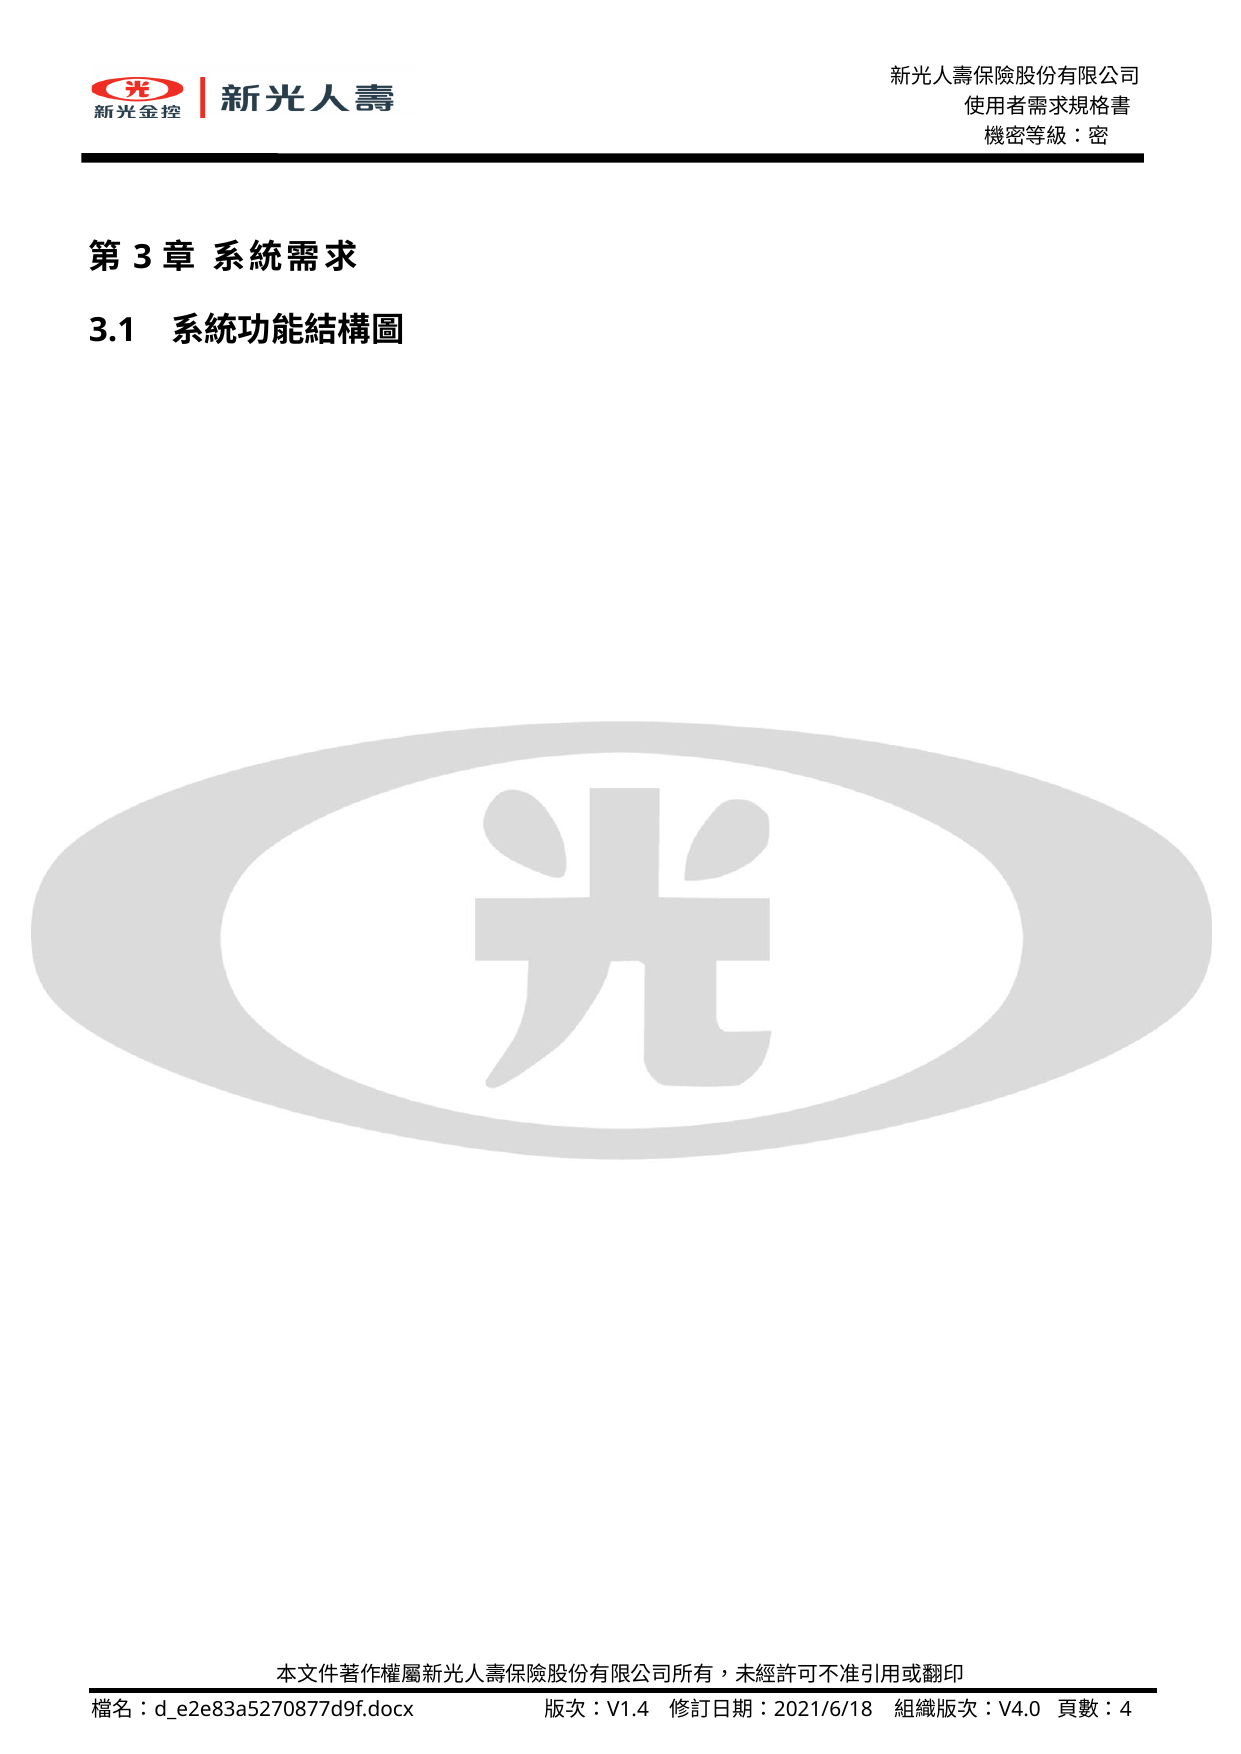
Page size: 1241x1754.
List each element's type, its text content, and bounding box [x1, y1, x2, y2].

picture [25, 713, 1215, 1166]
picture [91, 61, 417, 118]
subtitle 3.1 系統功能結構圖 [89, 302, 1152, 351]
subtitle 第3章 系統需求 [89, 230, 1152, 278]
